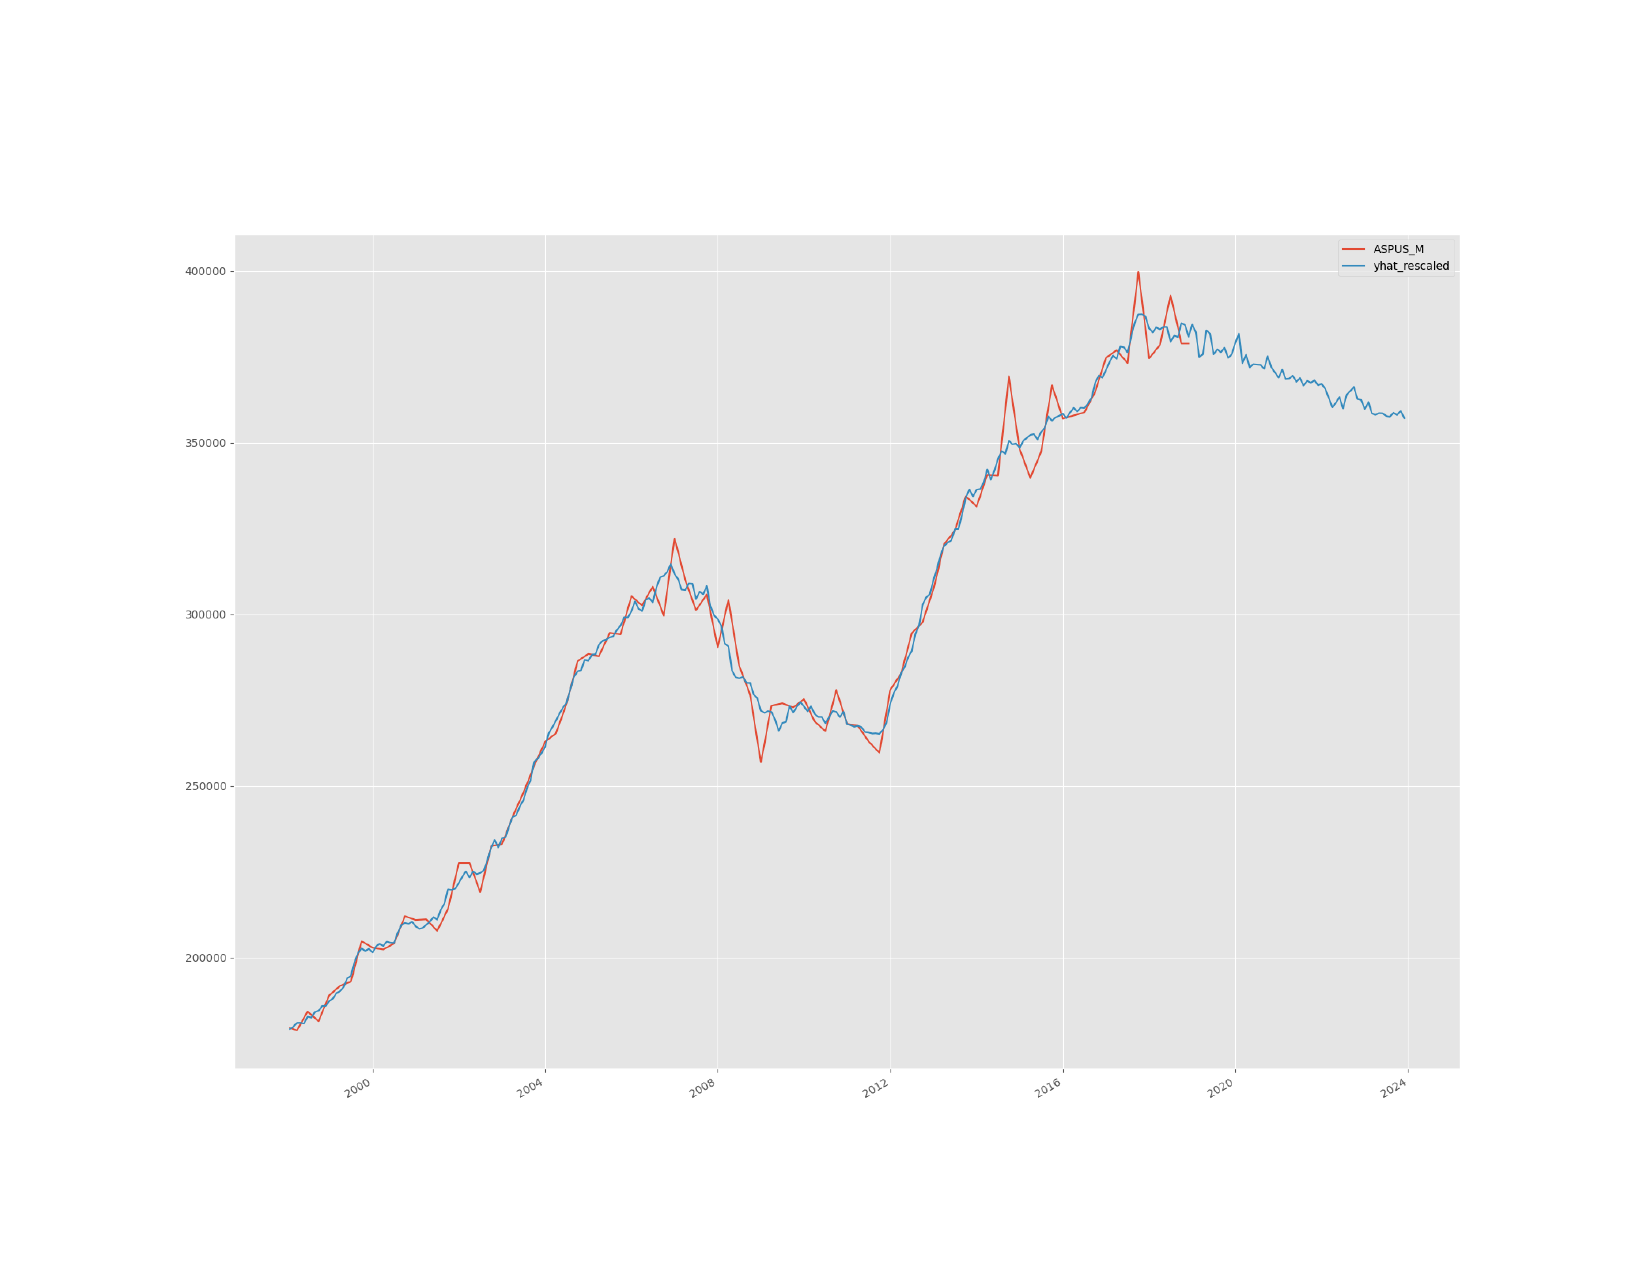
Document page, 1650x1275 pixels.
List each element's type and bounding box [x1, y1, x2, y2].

picture [150, 150, 1525, 1125]
